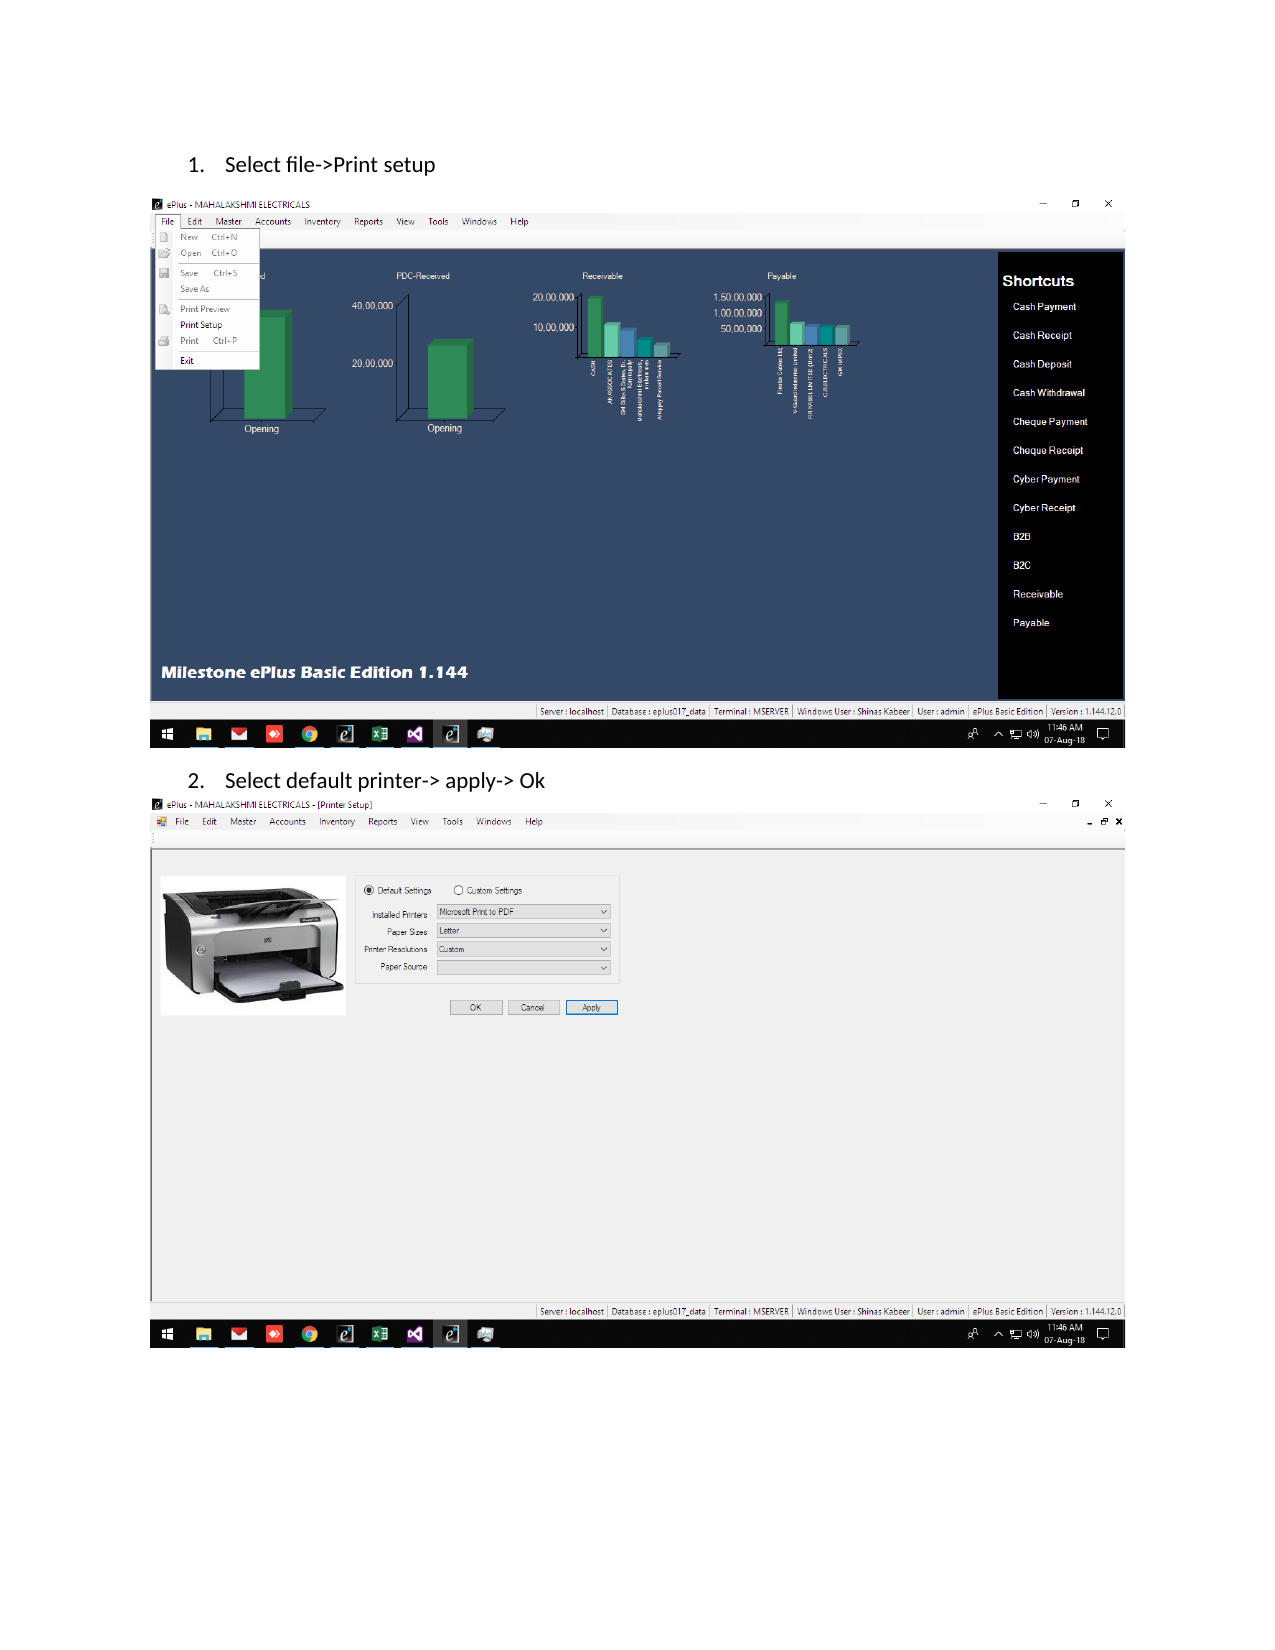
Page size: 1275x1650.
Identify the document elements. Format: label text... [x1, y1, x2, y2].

picture [150, 196, 1125, 748]
picture [150, 796, 1125, 1348]
list Select default printer-> apply-> Ok [187, 766, 1125, 794]
list Select file->Print setup [187, 150, 1125, 178]
